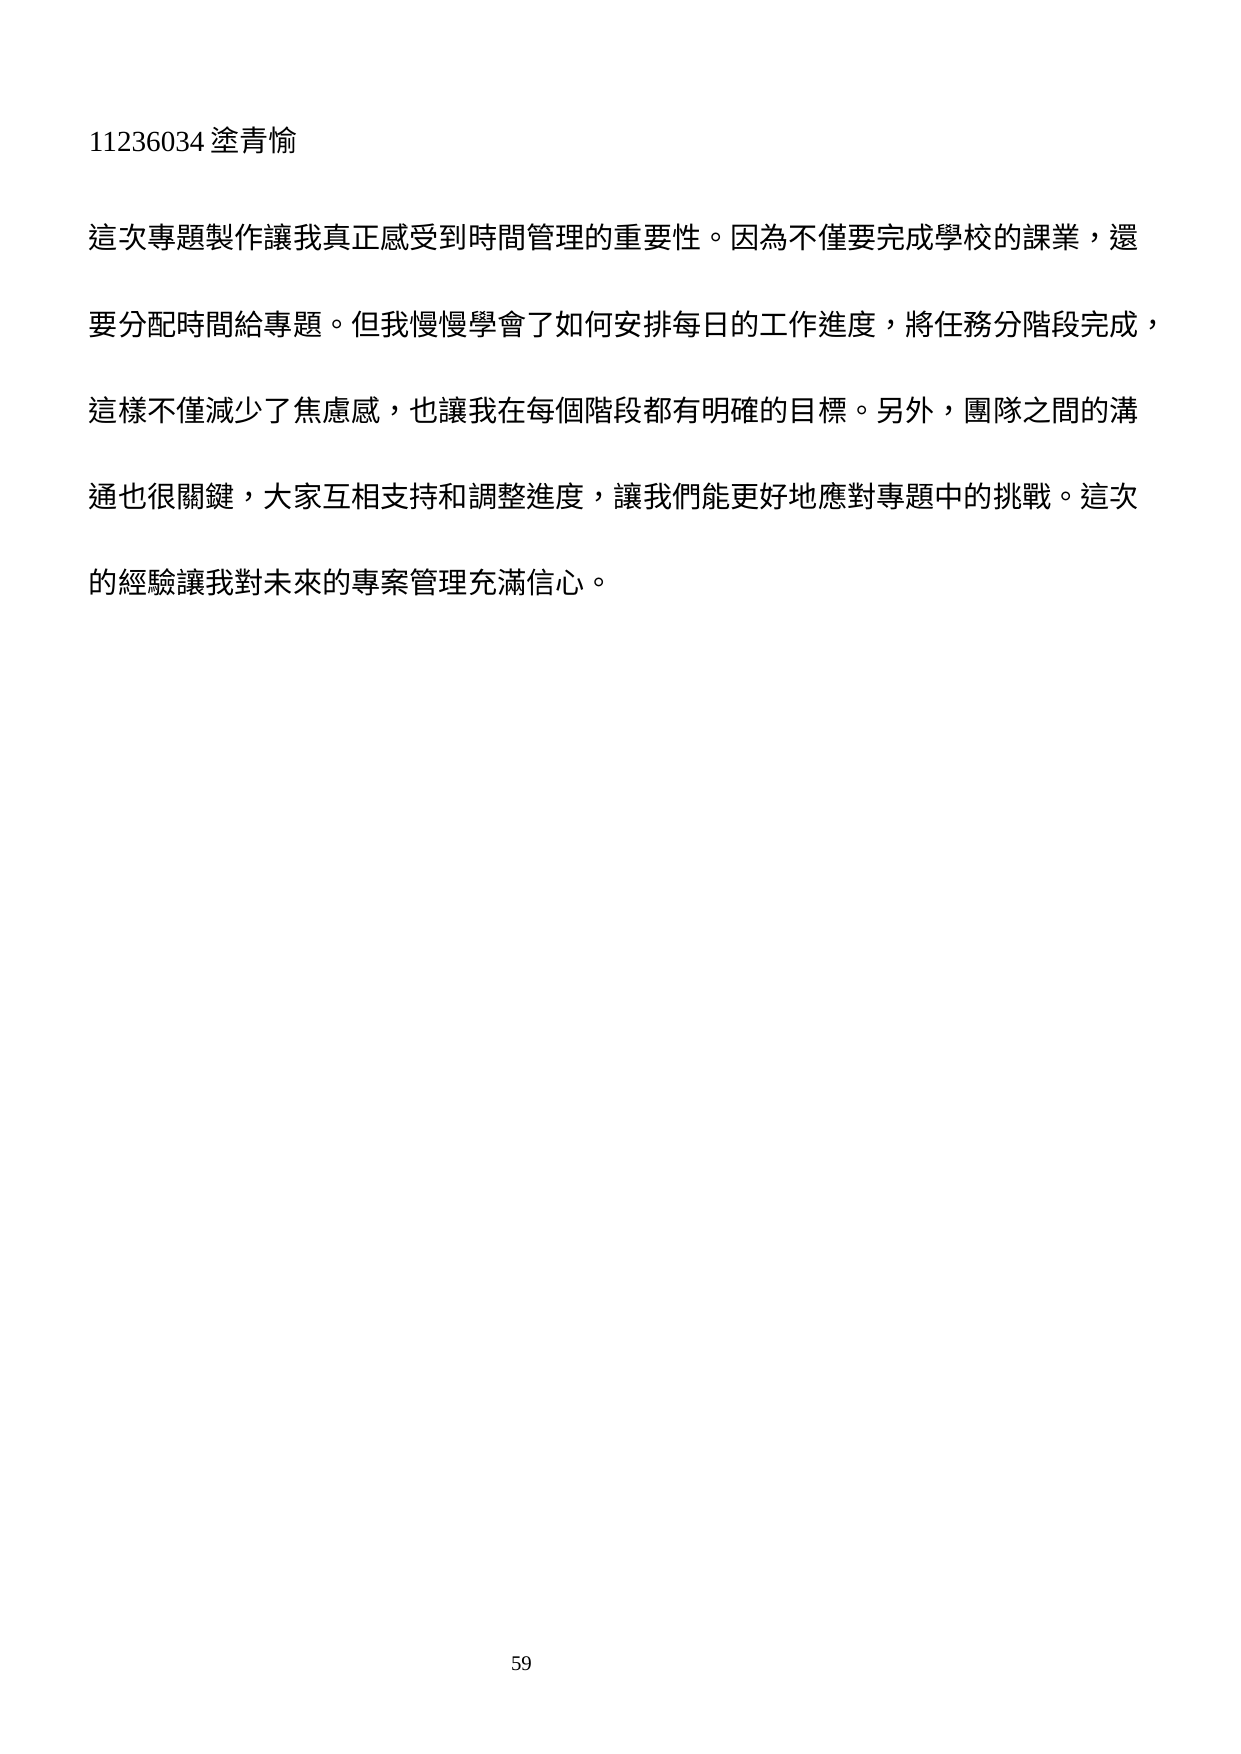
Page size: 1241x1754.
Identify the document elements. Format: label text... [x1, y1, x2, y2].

text 11236034塗青愉 [89, 101, 1152, 176]
text 這次專題製作讓我真正感受到時間管理的重要性。因為不僅要完成學校的課業，還要分配時間給專題。但我慢慢學會了如何安排每日的工作進度，將任務分階段完成，這樣不僅減少了焦慮感，也讓我在每個階段都有明確的目標。另外，團隊之間的溝通也很關鍵，大家互相支持和調整進度，讓我們能更好地應對專題中的挑戰。這次的經驗讓我對未來的專案管理充滿信心。 [89, 199, 1152, 619]
